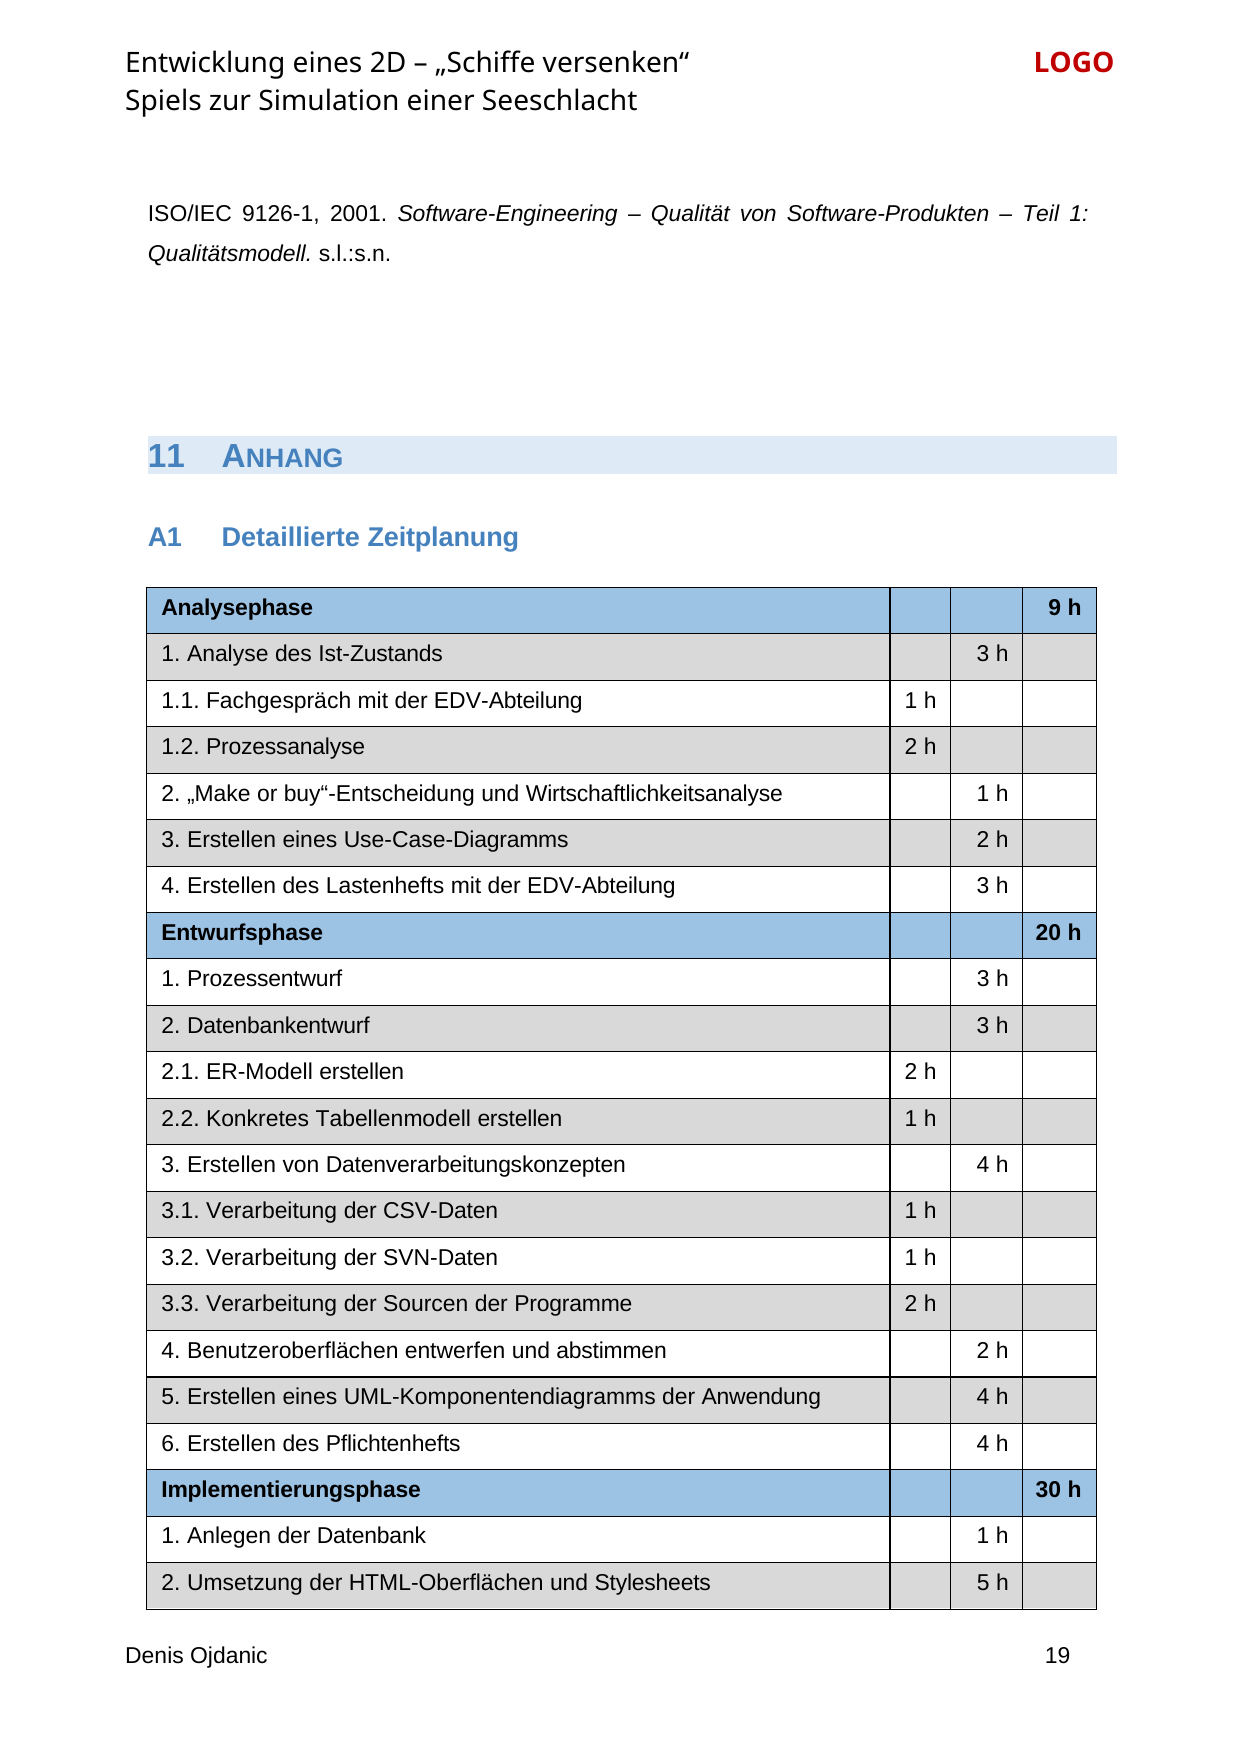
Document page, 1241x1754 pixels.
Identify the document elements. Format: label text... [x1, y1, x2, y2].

table_cell 3 h [951, 959, 1022, 1005]
table_cell 3.1. Verarbeitung der CSV-Daten [147, 1192, 889, 1237]
table_cell 3 h [951, 1006, 1022, 1051]
table_cell [891, 1470, 950, 1516]
table_cell [1023, 1238, 1096, 1283]
table_cell [1023, 1563, 1096, 1608]
table_cell [891, 1378, 950, 1423]
table_cell 4 h [951, 1145, 1022, 1191]
table_cell [1023, 1192, 1096, 1237]
table_cell [951, 1285, 1022, 1330]
table_cell [951, 1470, 1022, 1516]
table_cell 1. Anlegen der Datenbank [147, 1517, 889, 1562]
table_cell 1. Prozessentwurf [147, 959, 889, 1005]
table_cell [951, 681, 1022, 726]
table_cell 2 h [891, 1285, 950, 1330]
table_cell [951, 727, 1022, 773]
table_cell [891, 1006, 950, 1051]
table_cell [1023, 959, 1096, 1005]
table_cell 2.1. ER-Modell erstellen [147, 1052, 889, 1098]
table_cell 20 h [1023, 913, 1096, 958]
table_cell [891, 959, 950, 1005]
table_cell 4 h [951, 1424, 1022, 1469]
table_cell Implementierungsphase [147, 1470, 889, 1516]
table_cell 2 h [951, 820, 1022, 866]
table_cell [891, 1563, 950, 1608]
table_cell [1023, 727, 1096, 773]
table_cell 4 h [951, 1378, 1022, 1423]
table_cell [1023, 1424, 1096, 1469]
table_cell [1023, 1099, 1096, 1144]
table_header 9 h [1023, 588, 1096, 633]
table_cell [951, 913, 1022, 958]
table_header [951, 588, 1022, 633]
table_header [891, 588, 950, 633]
table_cell [891, 913, 950, 958]
table_cell [951, 1192, 1022, 1237]
table_cell [1023, 1285, 1096, 1330]
table_cell [1023, 1378, 1096, 1423]
table_cell 1 h [951, 1517, 1022, 1562]
table_cell 3. Erstellen eines Use-Case-Diagramms [147, 820, 889, 866]
table_cell [1023, 681, 1096, 726]
table_cell [951, 1238, 1022, 1283]
table_cell 5 h [951, 1563, 1022, 1608]
table_cell 30 h [1023, 1470, 1096, 1516]
table_cell 1 h [891, 1192, 950, 1237]
subtitle A1 Detaillierte Zeitplanung [148, 521, 1117, 552]
table_cell 1.2. Prozessanalyse [147, 727, 889, 773]
table_cell 6. Erstellen des Pflichtenhefts [147, 1424, 889, 1469]
table_cell Entwurfsphase [147, 913, 889, 958]
table_cell [891, 867, 950, 912]
table_cell 1 h [891, 1238, 950, 1283]
table_cell [1023, 634, 1096, 680]
table_cell [891, 1331, 950, 1376]
table_cell 2. „Make or buy“-Entscheidung und Wirtschaftlichkeitsanalyse [147, 774, 889, 819]
table_cell [1023, 1331, 1096, 1376]
table_cell 4. Erstellen des Lastenhefts mit der EDV-Abteilung [147, 867, 889, 912]
table_cell [1023, 820, 1096, 866]
table_header Analysephase [147, 588, 889, 633]
table_cell [891, 1517, 950, 1562]
table_cell 4. Benutzeroberflächen entwerfen und abstimmen [147, 1331, 889, 1376]
table_cell [951, 1099, 1022, 1144]
table_cell [891, 774, 950, 819]
table_cell 2 h [951, 1331, 1022, 1376]
table_cell [1023, 1052, 1096, 1098]
table_cell 1 h [951, 774, 1022, 819]
table_cell 2 h [891, 727, 950, 773]
text ISO/IEC 9126-1, 2001. Software-Engineering – Qualität von Software-Produkten – Teil 1: Qualitätsmodell. s.l.:s.n. [148, 200, 1117, 266]
table_cell [951, 1052, 1022, 1098]
table_cell 2 h [891, 1052, 950, 1098]
table_cell 3 h [951, 634, 1022, 680]
table_cell 1. Analyse des Ist-Zustands [147, 634, 889, 680]
table_cell [891, 1424, 950, 1469]
table_cell 2.2. Konkretes Tabellenmodell erstellen [147, 1099, 889, 1144]
table_cell 2. Umsetzung der HTML-Oberflächen und Stylesheets [147, 1563, 889, 1608]
table_cell [1023, 1006, 1096, 1051]
table_cell [1023, 774, 1096, 819]
table_cell [1023, 1517, 1096, 1562]
table_cell [891, 634, 950, 680]
table_cell 3.3. Verarbeitung der Sourcen der Programme [147, 1285, 889, 1330]
table_cell 3 h [951, 867, 1022, 912]
table_cell 3.2. Verarbeitung der SVN-Daten [147, 1238, 889, 1283]
table_cell [1023, 867, 1096, 912]
table_cell 5. Erstellen eines UML-Komponentendiagramms der Anwendung [147, 1378, 889, 1423]
table_cell 1.1. Fachgespräch mit der EDV-Abteilung [147, 681, 889, 726]
table_cell 1 h [891, 681, 950, 726]
table_cell [1023, 1145, 1096, 1191]
table_cell 2. Datenbankentwurf [147, 1006, 889, 1051]
table_cell 1 h [891, 1099, 950, 1144]
table_cell 3. Erstellen von Datenverarbeitungskonzepten [147, 1145, 889, 1191]
text Anhang [148, 436, 1117, 474]
table_cell [891, 820, 950, 866]
table_cell [891, 1145, 950, 1191]
